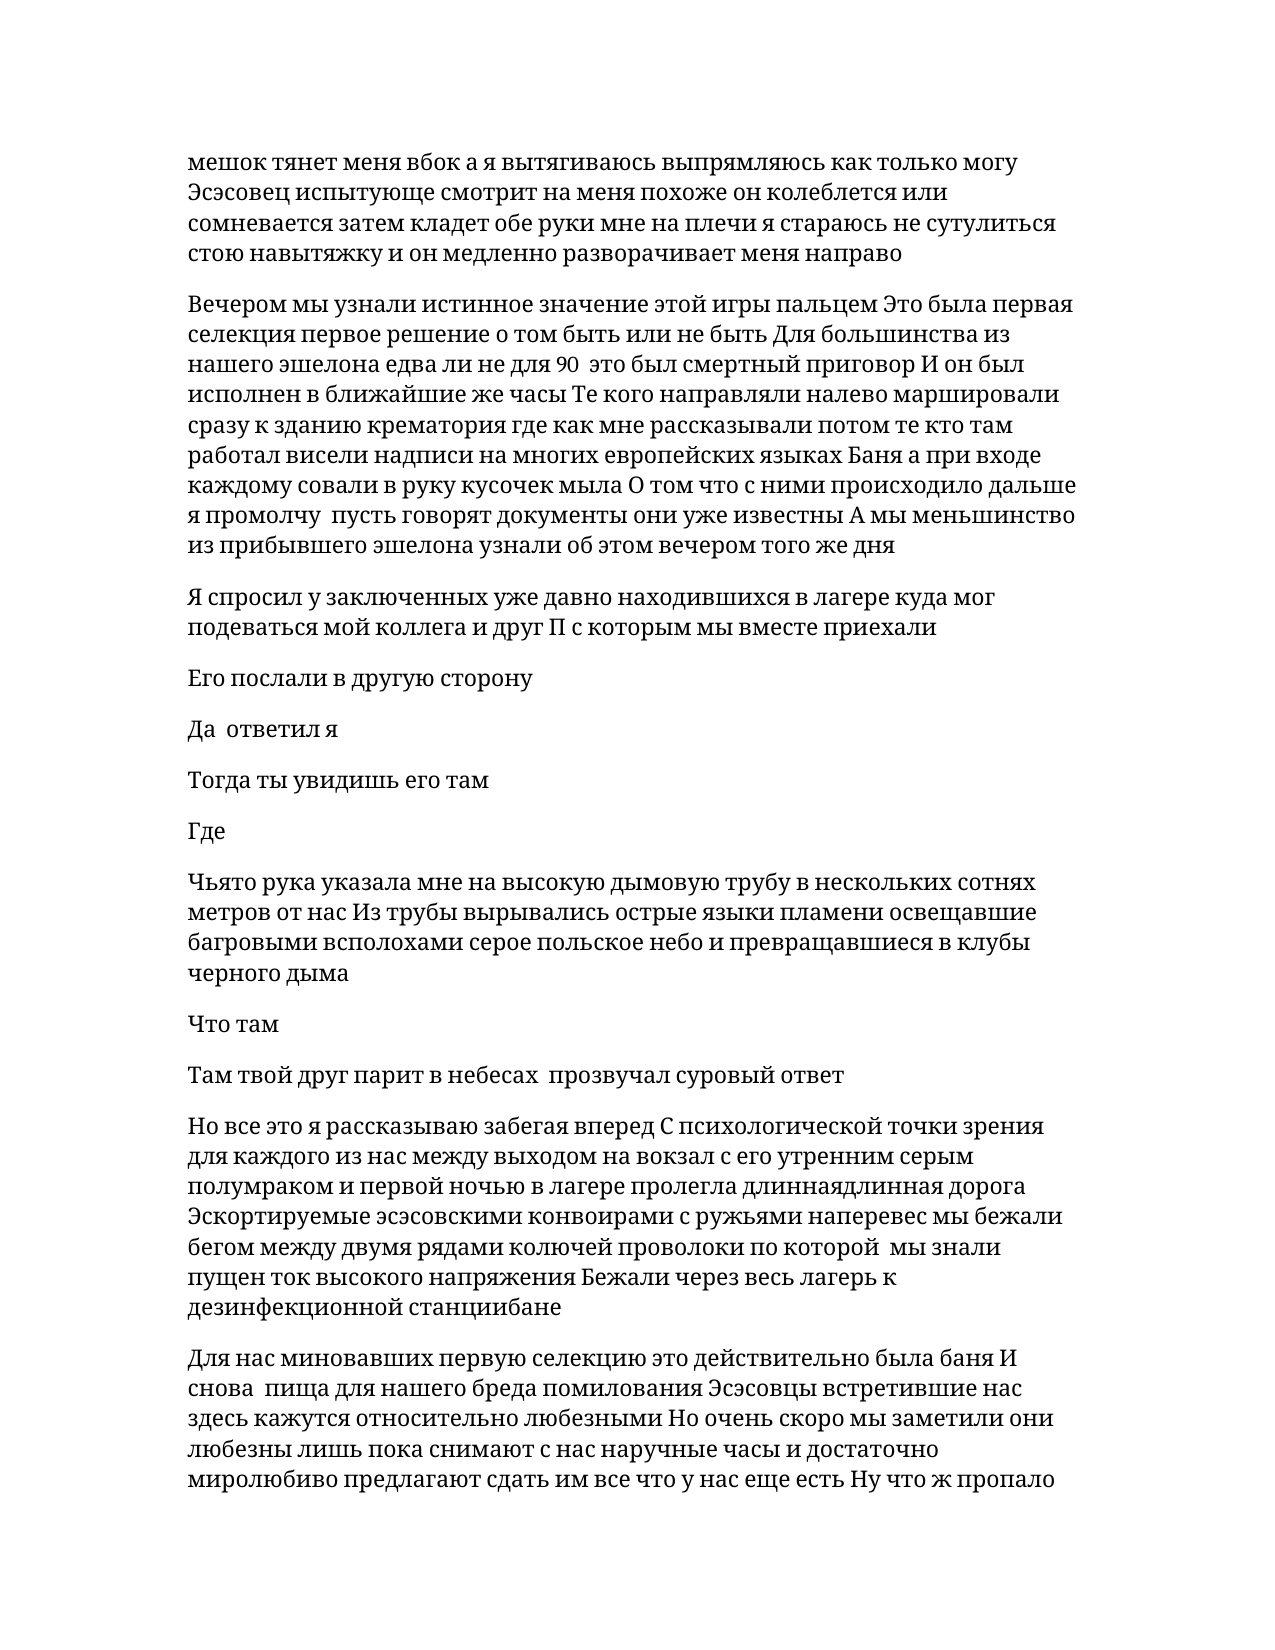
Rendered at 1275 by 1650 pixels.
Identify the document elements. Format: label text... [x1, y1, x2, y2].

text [187, 1346, 1087, 1493]
text Где [187, 819, 1087, 845]
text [187, 150, 1087, 267]
text Я спросил у заключенных уже давно находившихся в лагере куда мог подеваться мой коллега и друг П с которым мы вместе приехали [187, 584, 1087, 641]
text Но все это я рассказываю забегая вперед С психологической точки зрения для каждого из нас между выходом на вокзал с его утренним серым полумраком и первой ночью в лагере пролегла длиннаядлинная дорога Эскортируемые эсэсовскими конвоирами с ружьями наперевес мы бежали бегом между двумя рядами колючей проволоки по которой мы знали пущен ток высокого напряжения Бежали через весь лагерь к дезинфекционной станциибане [187, 1113, 1087, 1321]
text Его послали в другую сторону [187, 666, 1087, 692]
text Чьято рука указала мне на высокую дымовую трубу в нескольких сотнях метров от нас Из трубы вырывались острые языки пламени освещавшие багровыми всполохами серое польское небо и превращавшиеся в клубы черного дыма [187, 870, 1087, 987]
text Там твой друг парит в небесах прозвучал суровый ответ [187, 1062, 1087, 1089]
text Тогда ты увидишь его там [187, 768, 1087, 794]
text Вечером мы узнали истинное значение этой игры пальцем Это была первая селекция первое решение о том быть или не быть Для большинства из нашего эшелона едва ли не для 90 это был смертный приговор И он был исполнен в ближайшие же часы Те кого направляли налево маршировали сразу к зданию крематория где как мне рассказывали потом те кто там работал висели надписи на многих европейских языках Баня а при входе каждому совали в руку кусочек мыла О том что с ними происходило дальше я промолчу пусть говорят документы они уже известны А мы меньшинство из прибывшего эшелона узнали об этом вечером того же дня [187, 292, 1087, 560]
text Что там [187, 1011, 1087, 1038]
text Да ответил я [187, 717, 1087, 743]
